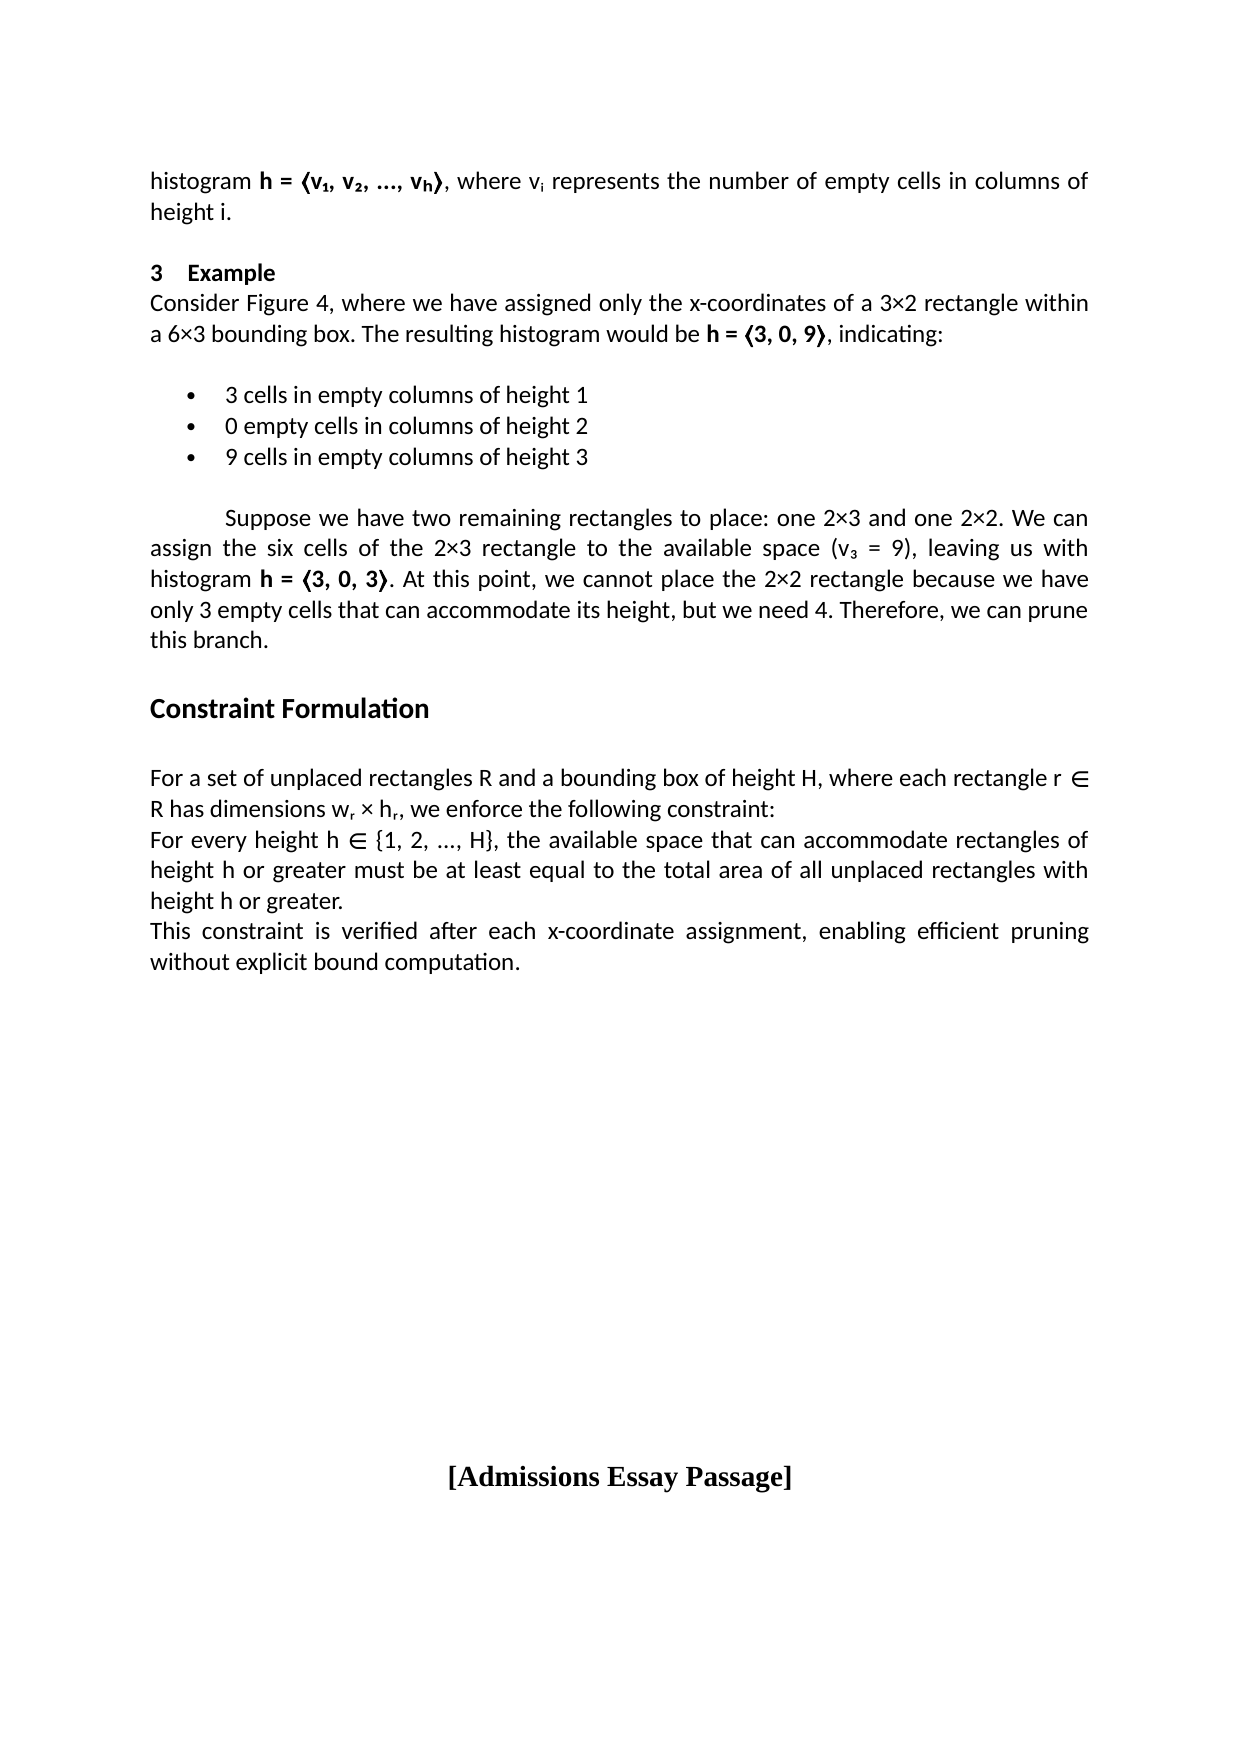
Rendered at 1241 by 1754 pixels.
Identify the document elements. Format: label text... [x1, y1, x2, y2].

subtitle [Admissions Essay Passage] [150, 1459, 1090, 1493]
list 0 empty cells in columns of height 2 [187, 410, 1090, 441]
text Suppose we have two remaining rectangles to place: one 2×3 and one 2×2. We can assign the six cells of the 2×3 rectangle to the available space (v₃ = 9), leaving us with histogram h = ⟨3, 0, 3⟩. At this point, we cannot place the 2×2 rectangle because we have only 3 empty cells that can accommodate its height, but we need 4. Therefore, we can prune this branch. [150, 502, 1090, 655]
text This constraint is verified after each x-coordinate assignment, enabling efficient pruning without explicit bound computation. [150, 915, 1090, 976]
text For every height h ∈ {1, 2, ..., H}, the available space that can accommodate rectangles of height h or greater must be at least equal to the total area of all unplaced rectangles with height h or greater. [150, 823, 1090, 915]
list 9 cells in empty columns of height 3 [187, 441, 1090, 471]
list 3 cells in empty columns of height 1 [187, 380, 1090, 410]
text For a set of unplaced rectangles R and a bounding box of height H, where each rectangle r ∈ R has dimensions wᵣ × hᵣ, we enforce the following constraint: [150, 762, 1090, 823]
text Constraint Formulation [150, 691, 1090, 726]
text Consider Figure 4, where we have assigned only the x-coordinates of a 3×2 rectangle within a 6×3 bounding box. The resulting histogram would be h = ⟨3, 0, 9⟩, indicating: [150, 288, 1090, 349]
list Example [150, 257, 1090, 288]
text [150, 165, 1090, 227]
